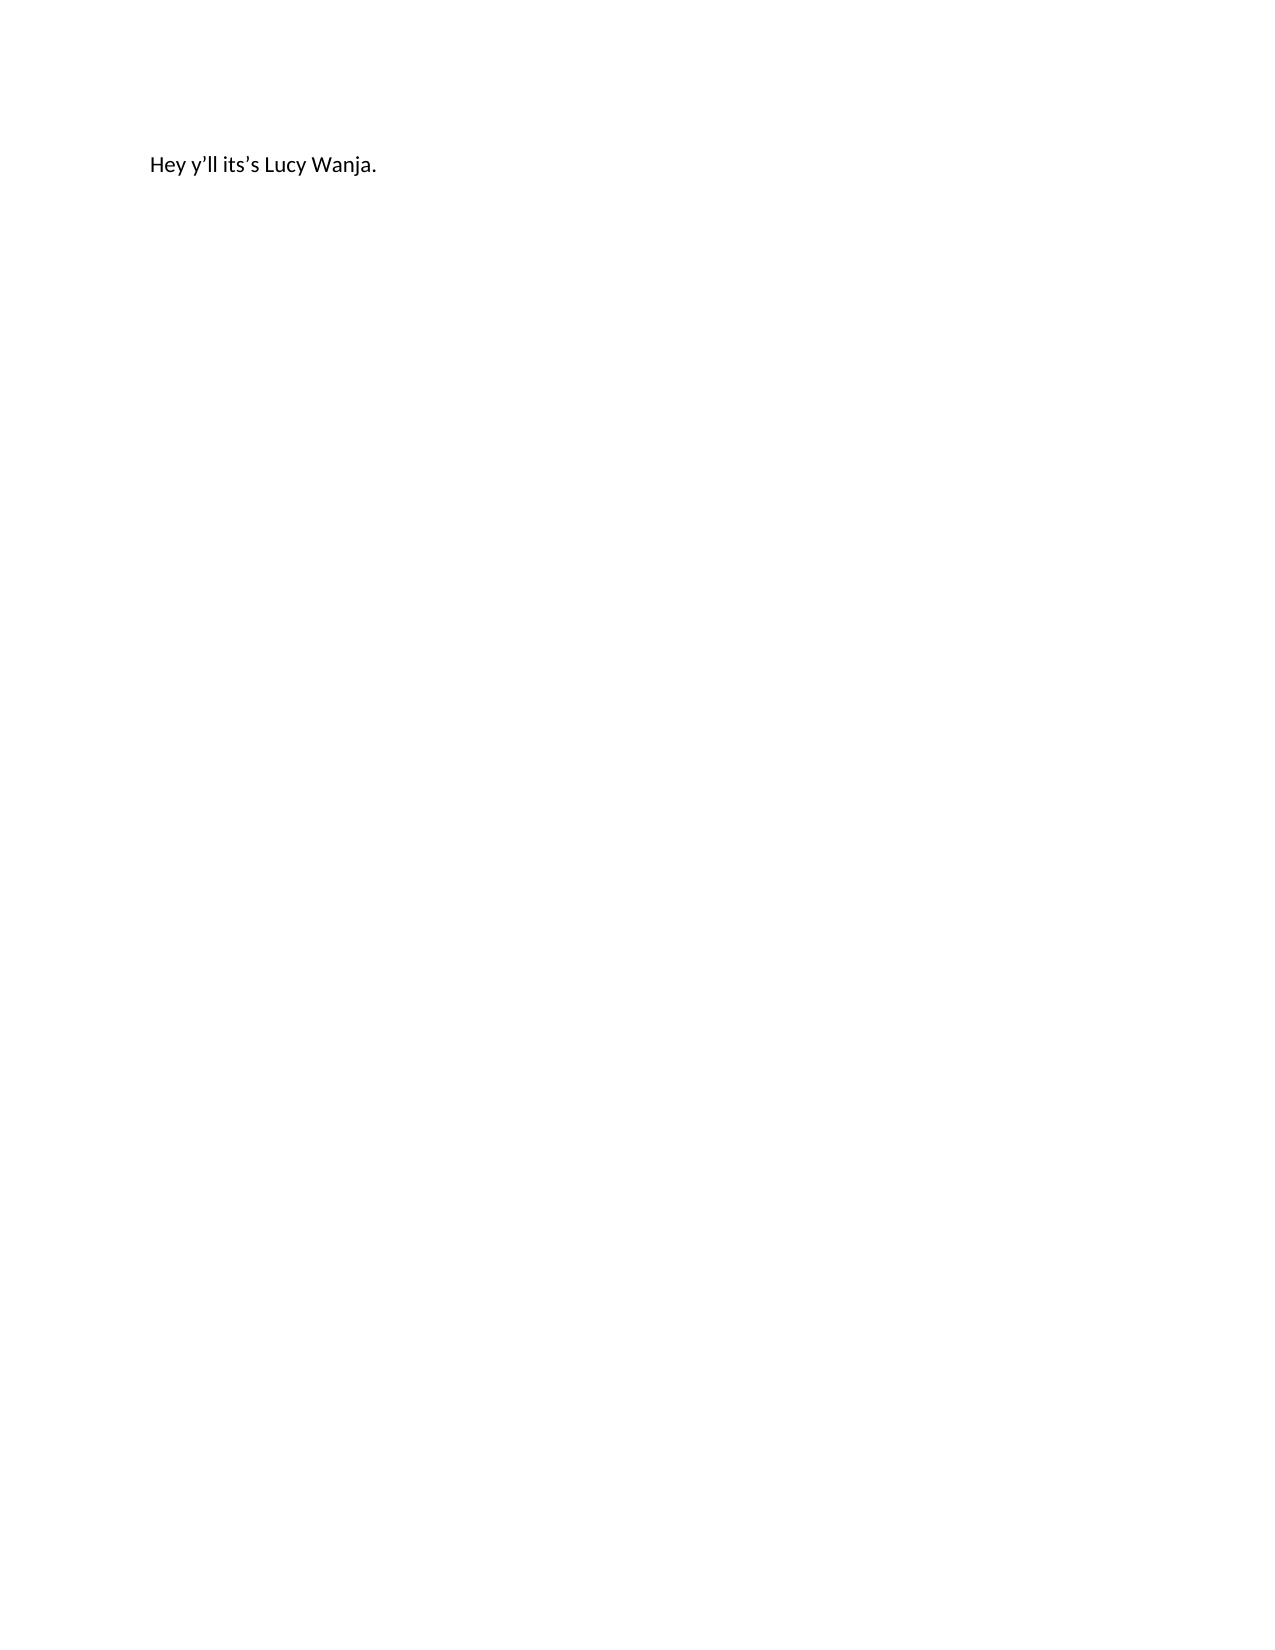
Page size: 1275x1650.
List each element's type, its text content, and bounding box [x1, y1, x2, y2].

text Hey y’ll its’s Lucy Wanja. [150, 150, 1125, 178]
